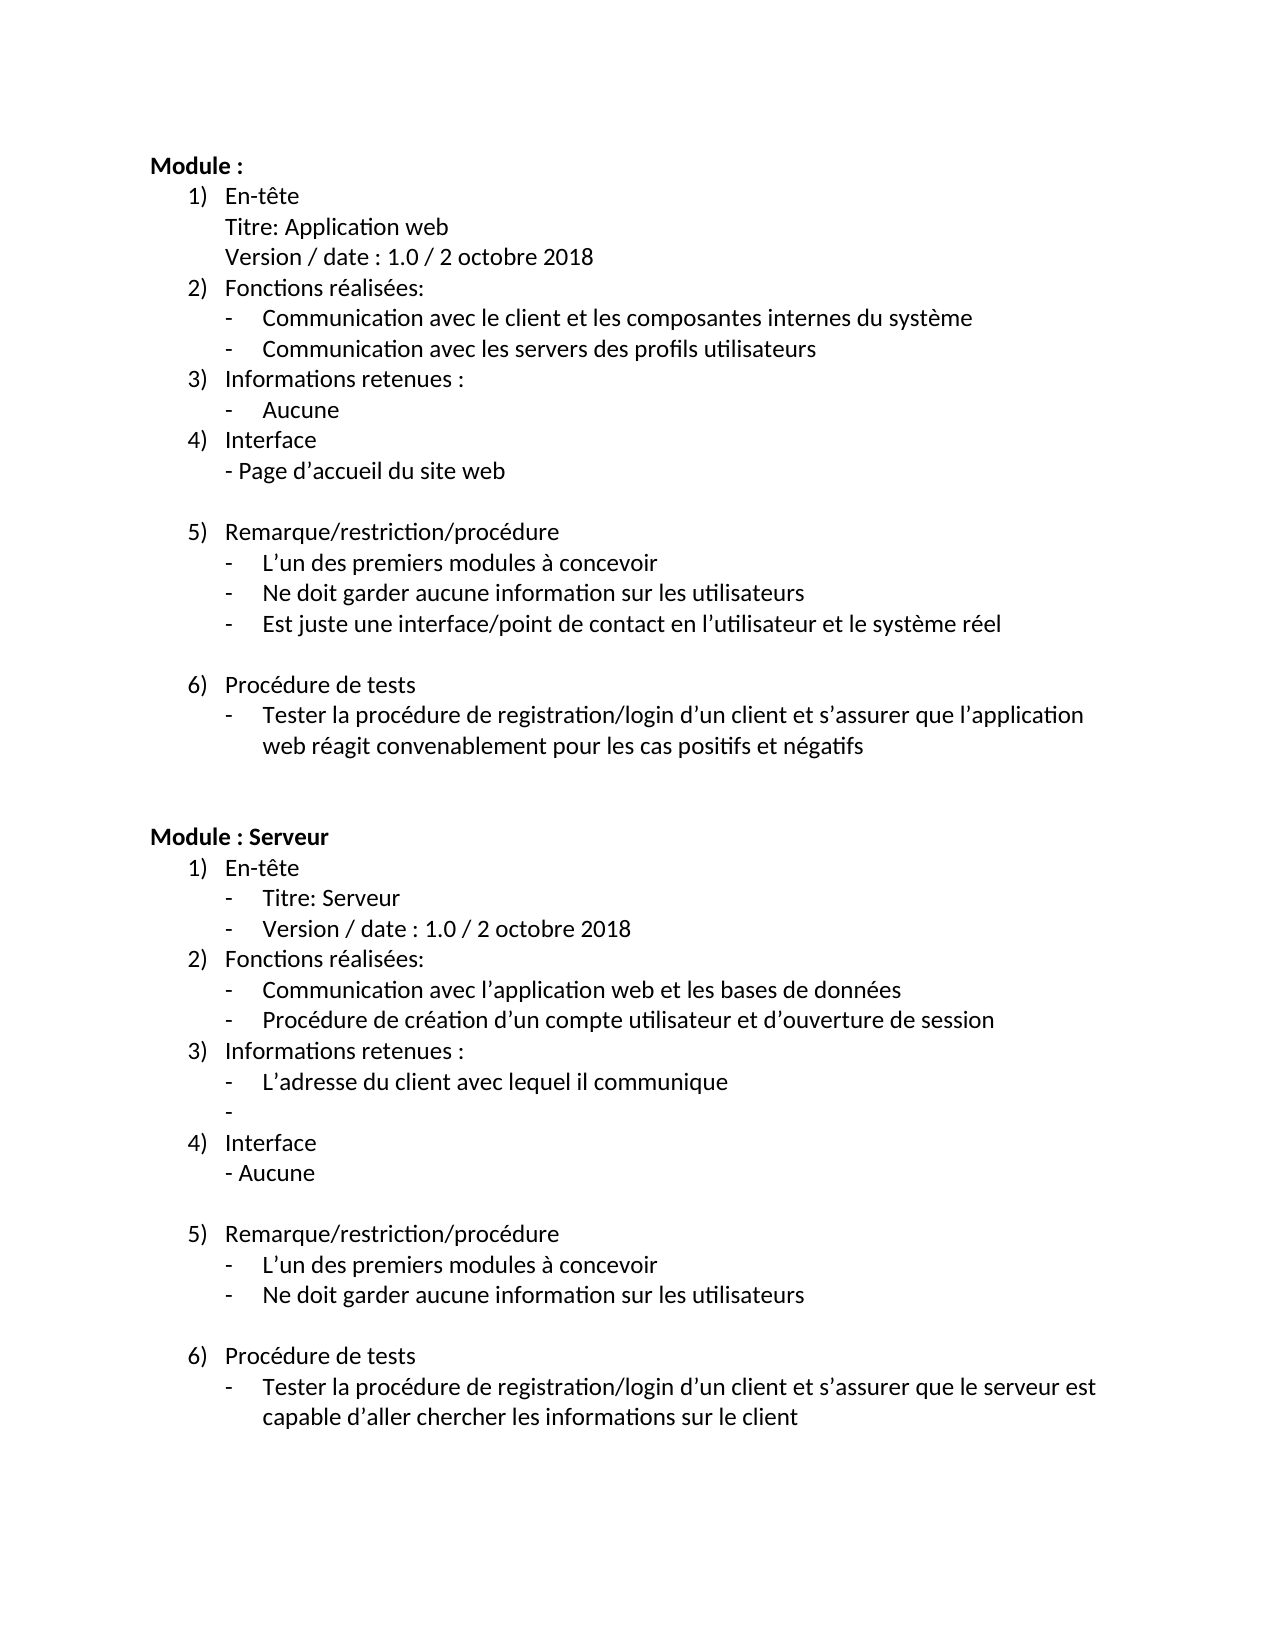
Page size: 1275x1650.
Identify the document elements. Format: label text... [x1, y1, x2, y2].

list - Aucune [225, 1157, 1125, 1188]
text Module : Serveur [150, 821, 1125, 852]
list Communication avec l’application web et les bases de données [225, 974, 1125, 1004]
list Communication avec les servers des profils utilisateurs [225, 333, 1125, 364]
list Ne doit garder aucune information sur les utilisateurs [225, 1279, 1125, 1310]
list Tester la procédure de registration/login d’un client et s’assurer que l’application web réagit convenablement pour les cas positifs et négatifs [225, 699, 1125, 760]
list Version / date : 1.0 / 2 octobre 2018 [225, 913, 1125, 943]
list L’adresse du client avec lequel il communique [225, 1066, 1125, 1096]
list En-tête [187, 852, 1125, 882]
list Informations retenues : [187, 1035, 1125, 1066]
list Est juste une interface/point de contact en l’utilisateur et le système réel [225, 608, 1125, 638]
list Informations retenues : [187, 364, 1125, 394]
list En-tête [187, 181, 1125, 211]
list Fonctions réalisées: [187, 272, 1125, 303]
list L’un des premiers modules à concevoir [225, 547, 1125, 577]
list Aucune [225, 394, 1125, 425]
list L’un des premiers modules à concevoir [225, 1249, 1125, 1279]
list Remarque/restriction/procédure [187, 1218, 1125, 1249]
list Titre: Application web [225, 211, 1125, 242]
list Procédure de tests [187, 1340, 1125, 1371]
text Module : [150, 150, 1125, 181]
list Procédure de création d’un compte utilisateur et d’ouverture de session [225, 1004, 1125, 1035]
list Procédure de tests [187, 669, 1125, 699]
list Tester la procédure de registration/login d’un client et s’assurer que le serveur est capable d’aller chercher les informations sur le client [225, 1371, 1125, 1432]
list - Page d’accueil du site web [225, 455, 1125, 486]
list Remarque/restriction/procédure [187, 516, 1125, 547]
list Ne doit garder aucune information sur les utilisateurs [225, 577, 1125, 608]
list Communication avec le client et les composantes internes du système [225, 303, 1125, 333]
list Fonctions réalisées: [187, 943, 1125, 974]
list Titre: Serveur [225, 882, 1125, 913]
list Interface [187, 1127, 1125, 1157]
list Version / date : 1.0 / 2 octobre 2018 [225, 242, 1125, 272]
list Interface [187, 425, 1125, 455]
